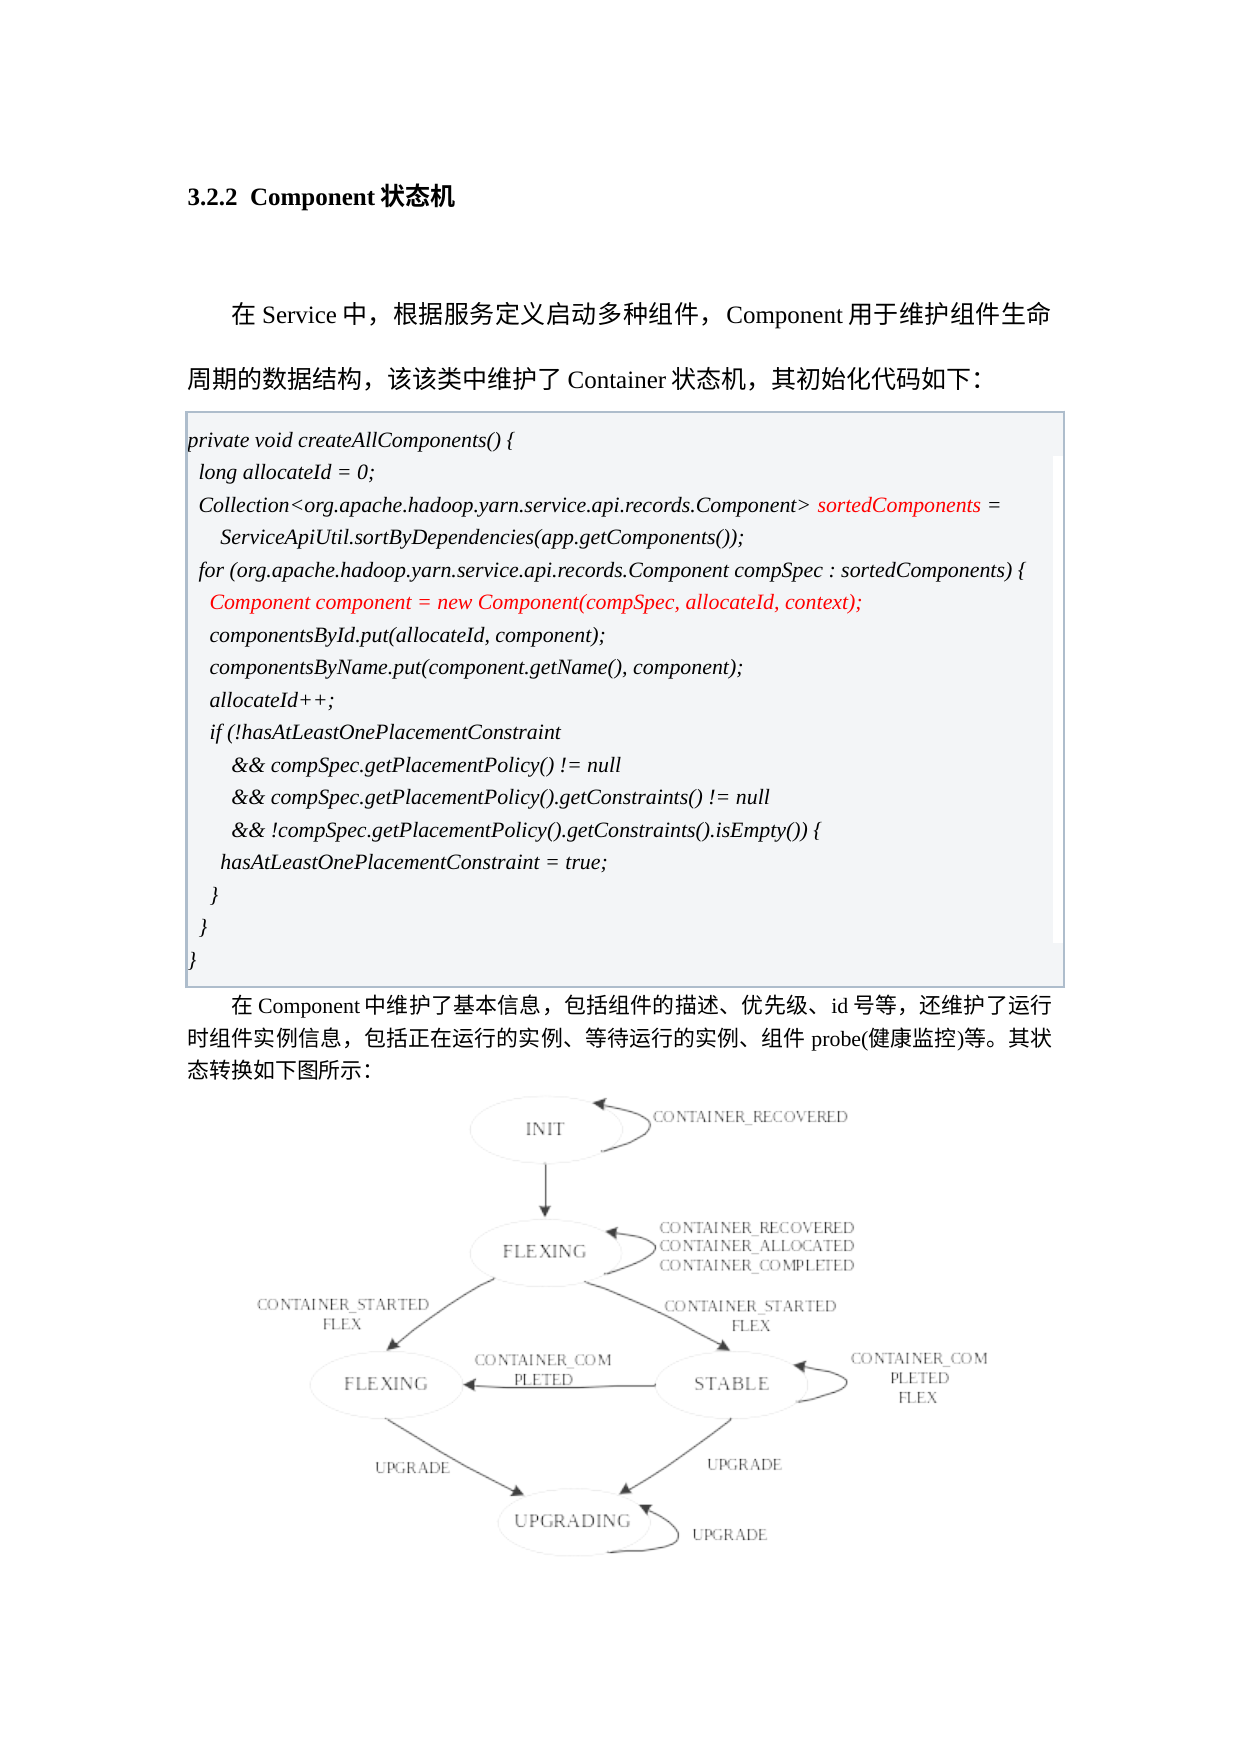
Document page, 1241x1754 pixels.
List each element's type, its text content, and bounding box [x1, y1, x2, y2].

text } [188, 911, 1053, 931]
subtitle Component状态机 [187, 162, 1053, 227]
text componentsByName.put(component.getName(), component); [188, 651, 1053, 683]
text private void createAllComponents() { [188, 413, 1063, 456]
text hasAtLeastOnePlacementConstraint = true; [188, 846, 1053, 878]
text 在Service中，根据服务定义启动多种组件，Component用于维护组件生命周期的数据结构，该该类中维护了Container状态机，其初始化代码如下： [187, 281, 1053, 411]
text allocateId++; [188, 683, 1053, 716]
text } [188, 878, 1053, 911]
list 在Component中维护了基本信息，包括组件的描述、优先级、id号等，还维护了运行时组件实例信息，包括正在运行的实例、等待运行的实例、组件probe(健康监控)等。其状态转换如下图所示： [187, 988, 1053, 1086]
text for (org.apache.hadoop.yarn.service.api.records.Component compSpec : sortedComponents) { [188, 553, 1053, 586]
text && compSpec.getPlacementPolicy().getConstraints() != null [188, 781, 1053, 813]
text Collection<org.apache.hadoop.yarn.service.api.records.Component> sortedComponents = [188, 488, 1053, 521]
text long allocateId = 0; [188, 456, 1053, 488]
text ServiceApiUtil.sortByDependencies(app.getComponents()); [188, 521, 1053, 553]
text Component component = new Component(compSpec, allocateId, context); [188, 586, 1053, 618]
text if (!hasAtLeastOnePlacementConstraint [188, 716, 1053, 748]
text } [188, 931, 1063, 986]
text && compSpec.getPlacementPolicy() != null [188, 748, 1053, 781]
text componentsById.put(allocateId, component); [188, 618, 1053, 651]
text && !compSpec.getPlacementPolicy().getConstraints().isEmpty()) { [188, 813, 1053, 846]
